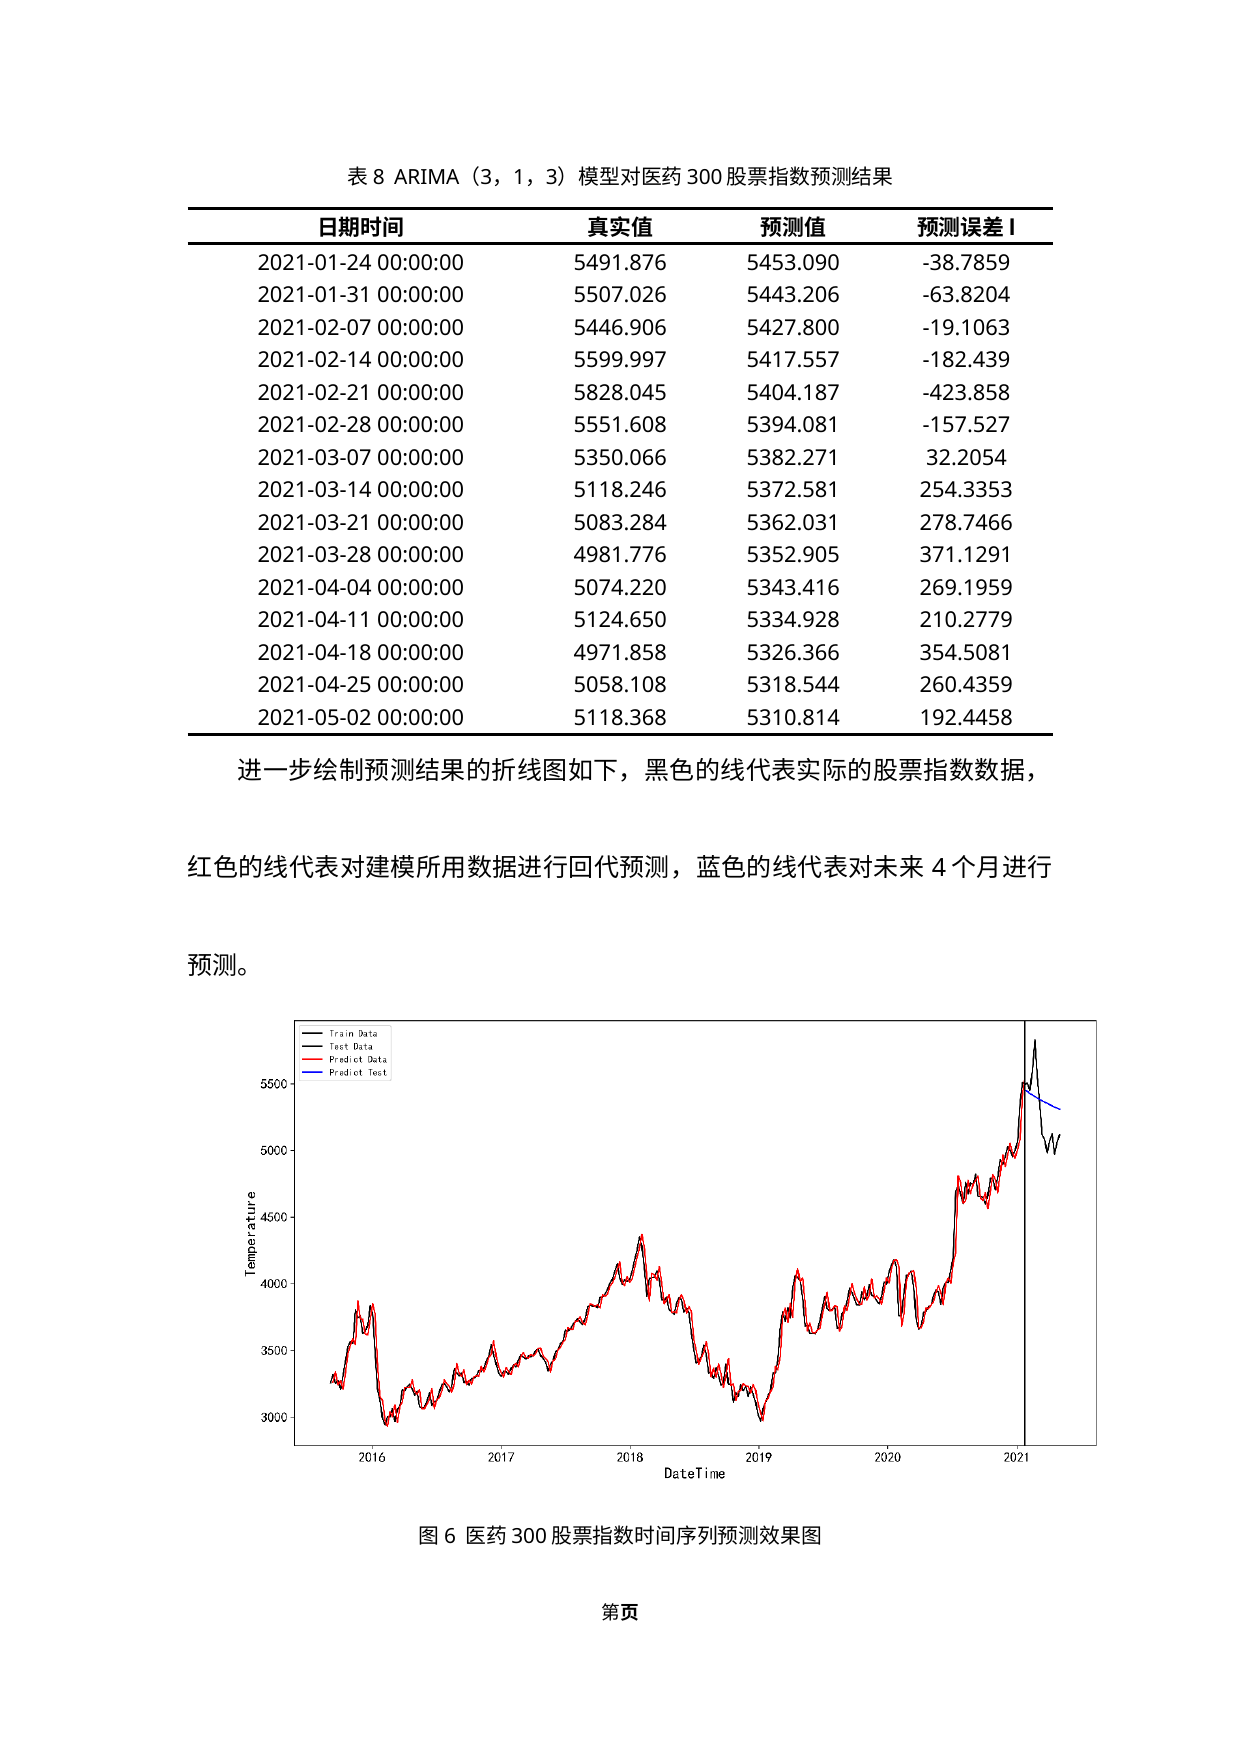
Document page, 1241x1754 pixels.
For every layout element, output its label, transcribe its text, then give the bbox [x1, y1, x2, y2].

table_cell 4971.858 [534, 635, 707, 668]
table_header 真实值 [534, 210, 707, 242]
table_cell 5404.187 [707, 375, 879, 408]
table_cell 5394.081 [707, 408, 879, 440]
table_header 预测值 [707, 210, 879, 242]
table_cell 354.5081 [880, 635, 1053, 668]
table_cell 2021-04-18 00:00:00 [188, 635, 534, 668]
table_cell 5382.271 [707, 440, 879, 473]
table_cell 5074.220 [534, 570, 707, 603]
table_cell 192.4458 [880, 700, 1053, 733]
table_cell 2021-04-04 00:00:00 [188, 570, 534, 603]
table_cell -423.858 [880, 375, 1053, 408]
table_cell 5058.108 [534, 668, 707, 700]
table_cell -38.7859 [880, 245, 1053, 278]
table_cell 2021-03-14 00:00:00 [188, 473, 534, 505]
table_cell 5551.608 [534, 408, 707, 440]
table_cell 5326.366 [707, 635, 879, 668]
table_cell 2021-02-14 00:00:00 [188, 343, 534, 375]
table_cell 5350.066 [534, 440, 707, 473]
table_cell 260.4359 [880, 668, 1053, 700]
table_cell 5491.876 [534, 245, 707, 278]
table_cell -182.439 [880, 343, 1053, 375]
table_cell 2021-02-07 00:00:00 [188, 310, 534, 343]
table_cell 5118.368 [534, 700, 707, 733]
text 进一步绘制预测结果的折线图如下，黑色的线代表实际的股票指数数据，红色的线代表对建模所用数据进行回代预测，蓝色的线代表对未来4个月进行预测。 [187, 736, 1053, 996]
table_cell 5310.814 [707, 700, 879, 733]
table_cell -63.8204 [880, 278, 1053, 310]
table_cell 254.3353 [880, 473, 1053, 505]
table_cell 4981.776 [534, 538, 707, 570]
table_cell 5124.650 [534, 603, 707, 635]
table_cell 5427.800 [707, 310, 879, 343]
table_cell 5443.206 [707, 278, 879, 310]
table_cell 269.1959 [880, 570, 1053, 603]
table_cell 5446.906 [534, 310, 707, 343]
table_cell 2021-05-02 00:00:00 [188, 700, 534, 733]
table_cell 371.1291 [880, 538, 1053, 570]
table_cell 2021-04-11 00:00:00 [188, 603, 534, 635]
table_cell 5599.997 [534, 343, 707, 375]
table_cell 5343.416 [707, 570, 879, 603]
table_header 预测误差l [880, 210, 1053, 242]
table_cell 2021-01-24 00:00:00 [188, 245, 534, 278]
table_cell 5083.284 [534, 505, 707, 538]
picture [237, 1014, 1103, 1487]
table_cell -19.1063 [880, 310, 1053, 343]
table_cell 5118.246 [534, 473, 707, 505]
table_cell 2021-03-28 00:00:00 [188, 538, 534, 570]
text 图 6 医药300股票指数时间序列预测效果图 [187, 1518, 1053, 1551]
table_cell 32.2054 [880, 440, 1053, 473]
table_cell 2021-03-07 00:00:00 [188, 440, 534, 473]
table_cell 278.7466 [880, 505, 1053, 538]
table_cell 2021-02-28 00:00:00 [188, 408, 534, 440]
table_cell 5372.581 [707, 473, 879, 505]
table_cell 2021-02-21 00:00:00 [188, 375, 534, 408]
table_cell 5507.026 [534, 278, 707, 310]
table_cell 5362.031 [707, 505, 879, 538]
table_cell 2021-03-21 00:00:00 [188, 505, 534, 538]
table_cell 5828.045 [534, 375, 707, 408]
table_cell -157.527 [880, 408, 1053, 440]
table_cell 5453.090 [707, 245, 879, 278]
table_cell 5352.905 [707, 538, 879, 570]
table_cell 5334.928 [707, 603, 879, 635]
table_cell 5417.557 [707, 343, 879, 375]
table_header 日期时间 [188, 210, 534, 242]
table_cell 5318.544 [707, 668, 879, 700]
table_cell 2021-01-31 00:00:00 [188, 278, 534, 310]
table_cell 210.2779 [880, 603, 1053, 635]
text 表 8 ARIMA（3，1，3）模型对医药300股票指数预测结果 [187, 159, 1053, 191]
table_cell 2021-04-25 00:00:00 [188, 668, 534, 700]
